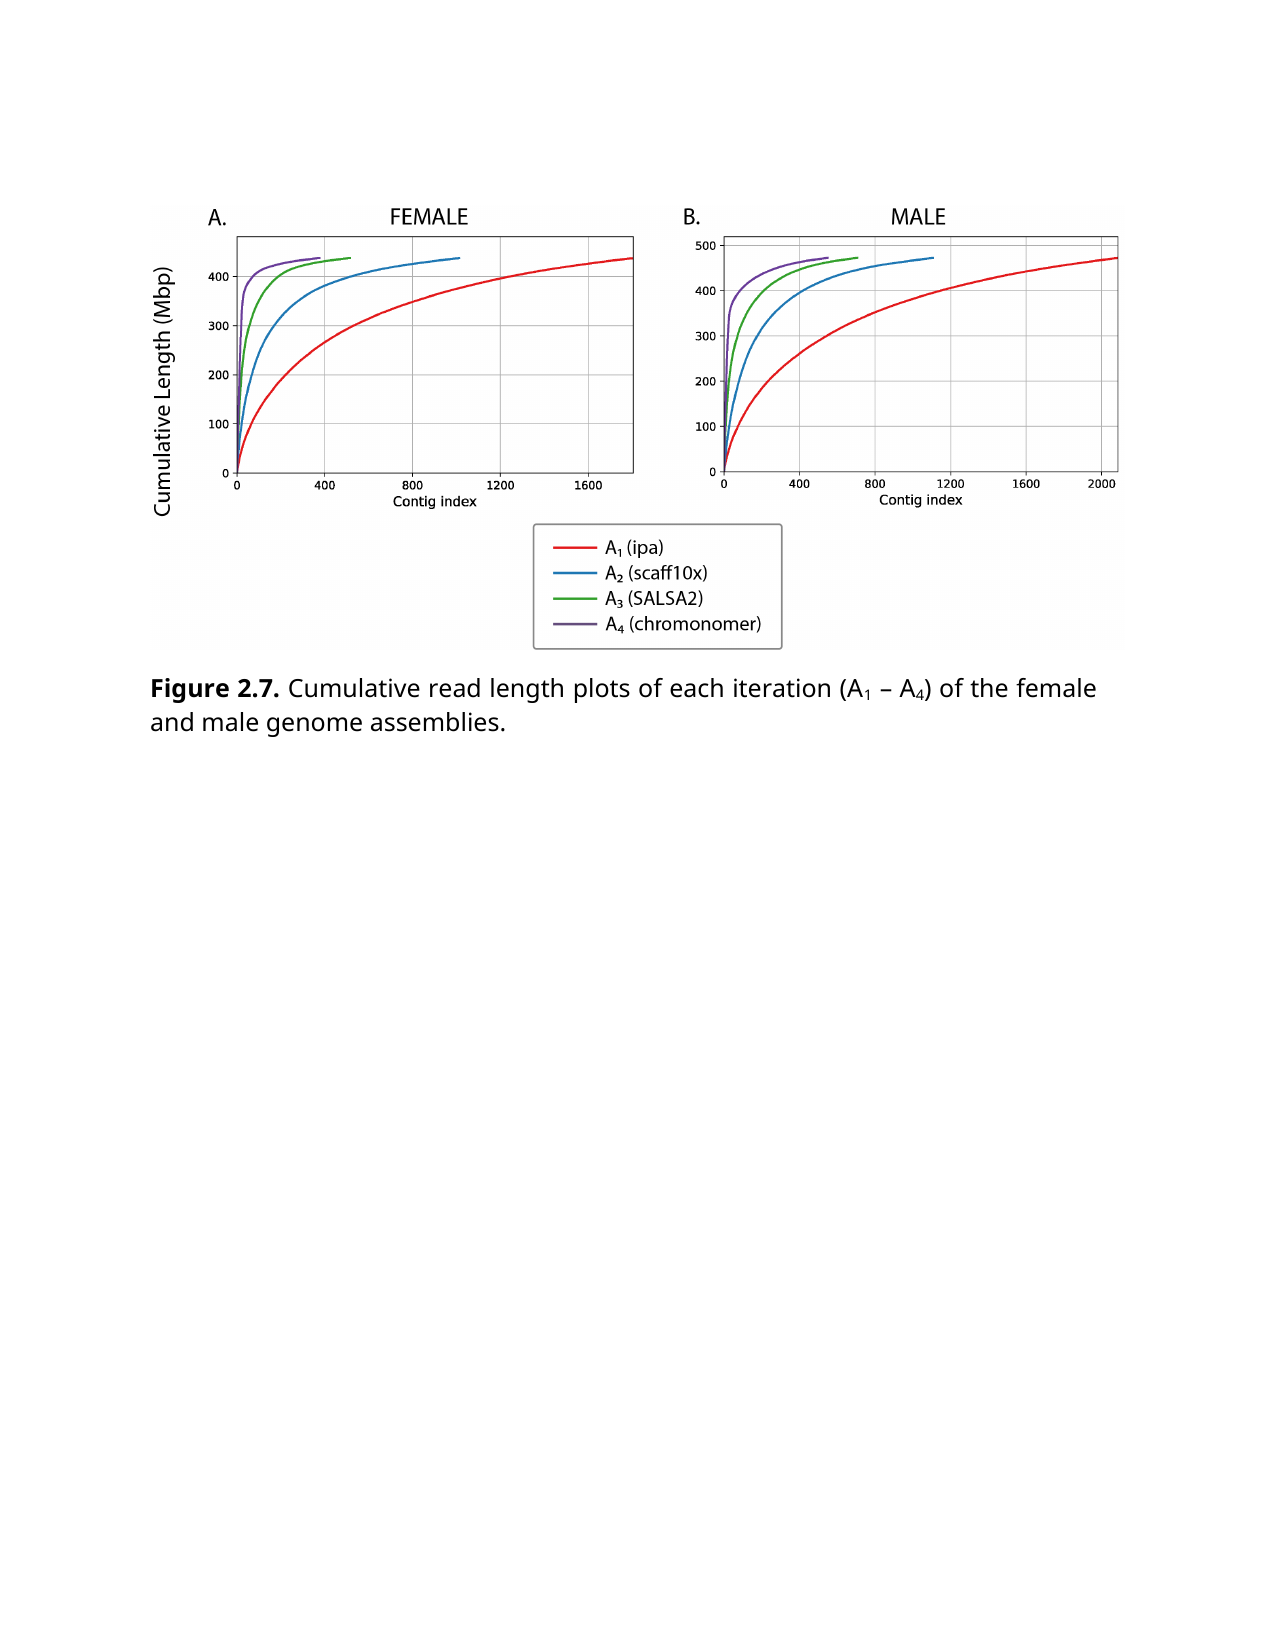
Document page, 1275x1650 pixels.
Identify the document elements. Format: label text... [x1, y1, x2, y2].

text Figure 2.7. Cumulative read length plots of each iteration (A1 – A4) of the female and male genome assemblies. [150, 670, 1097, 738]
picture [150, 205, 1125, 650]
